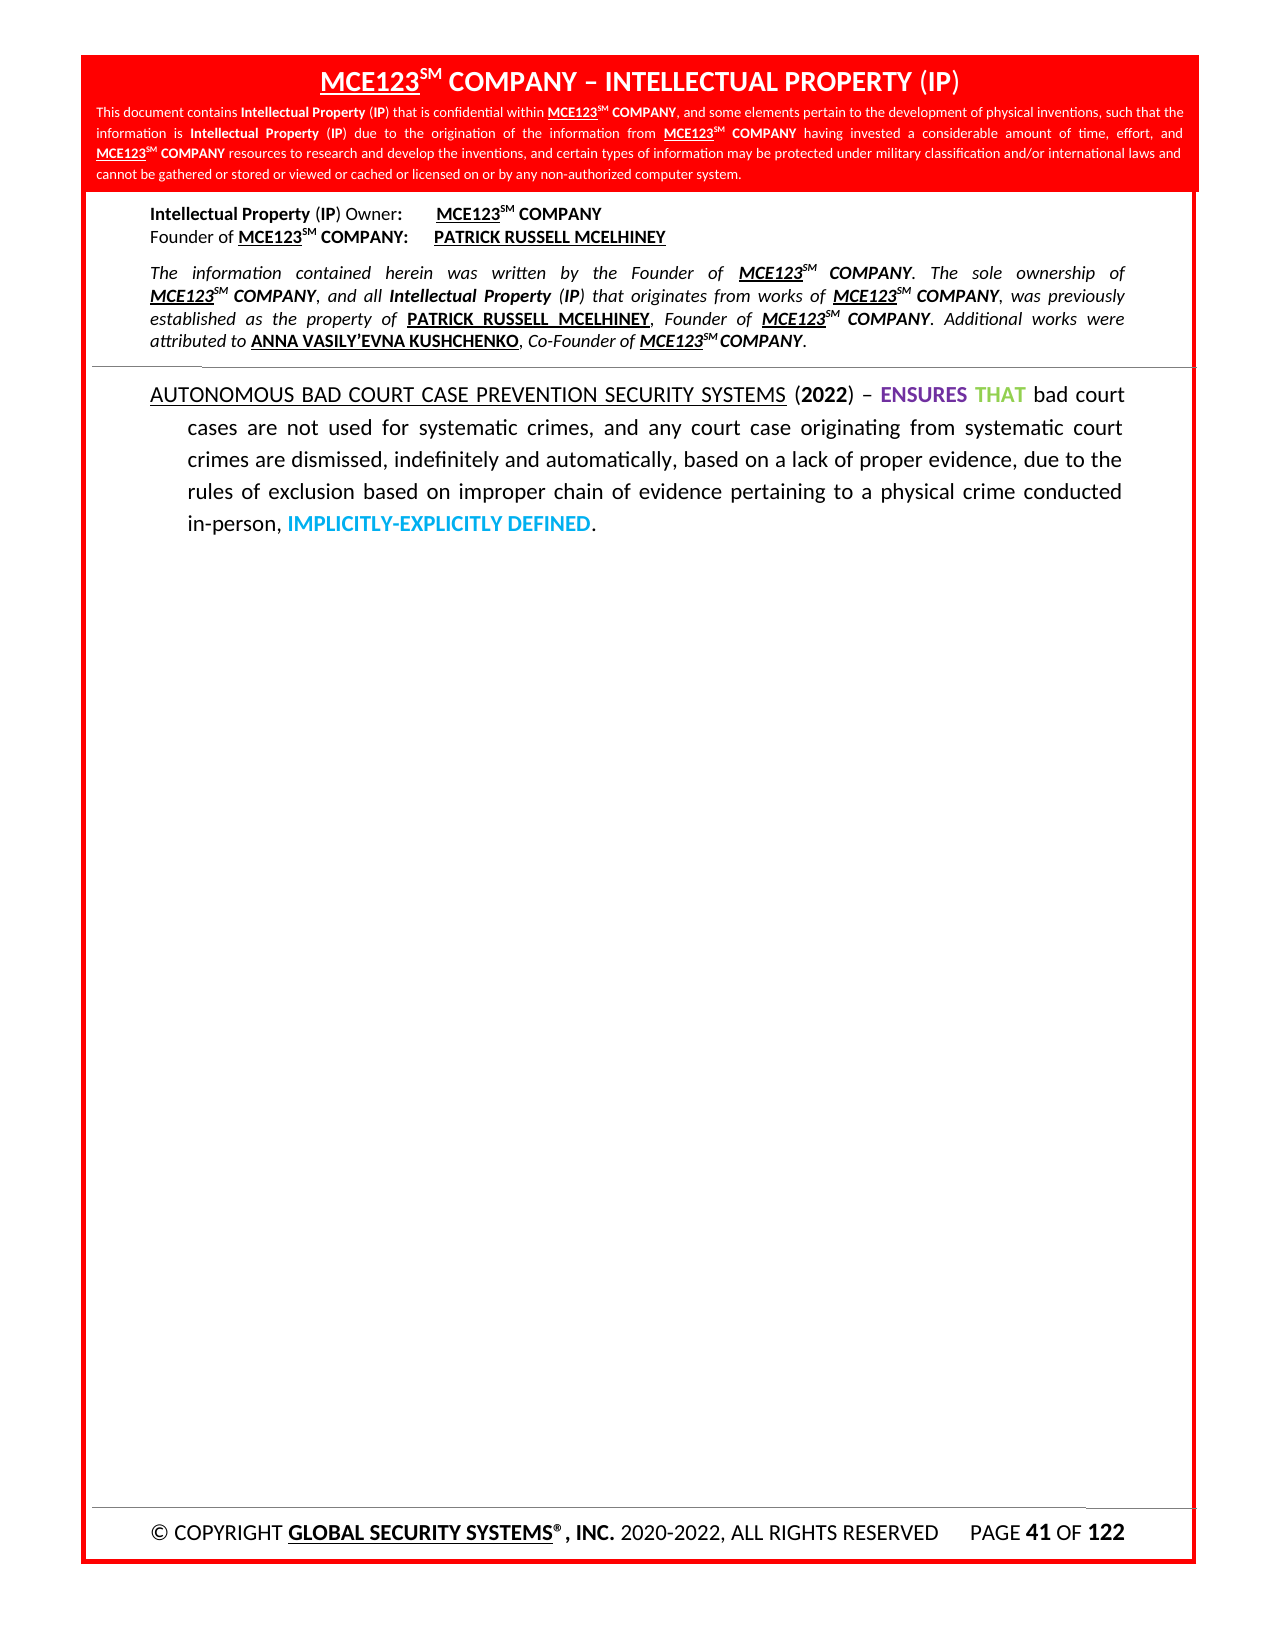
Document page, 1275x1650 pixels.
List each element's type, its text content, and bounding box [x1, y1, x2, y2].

text AUTONOMOUS BAD COURT CASE PREVENTION SECURITY SYSTEMS (2022) – ENSURES THAT bad court cases are not used for systematic crimes, and any court case originating from systematic court crimes are dismissed, indefinitely and automatically, based on a lack of proper evidence, due to the rules of exclusion based on improper chain of evidence pertaining to a physical crime conducted in-person, IMPLICITLY-EXPLICITLY DEFINED. [150, 381, 1125, 537]
